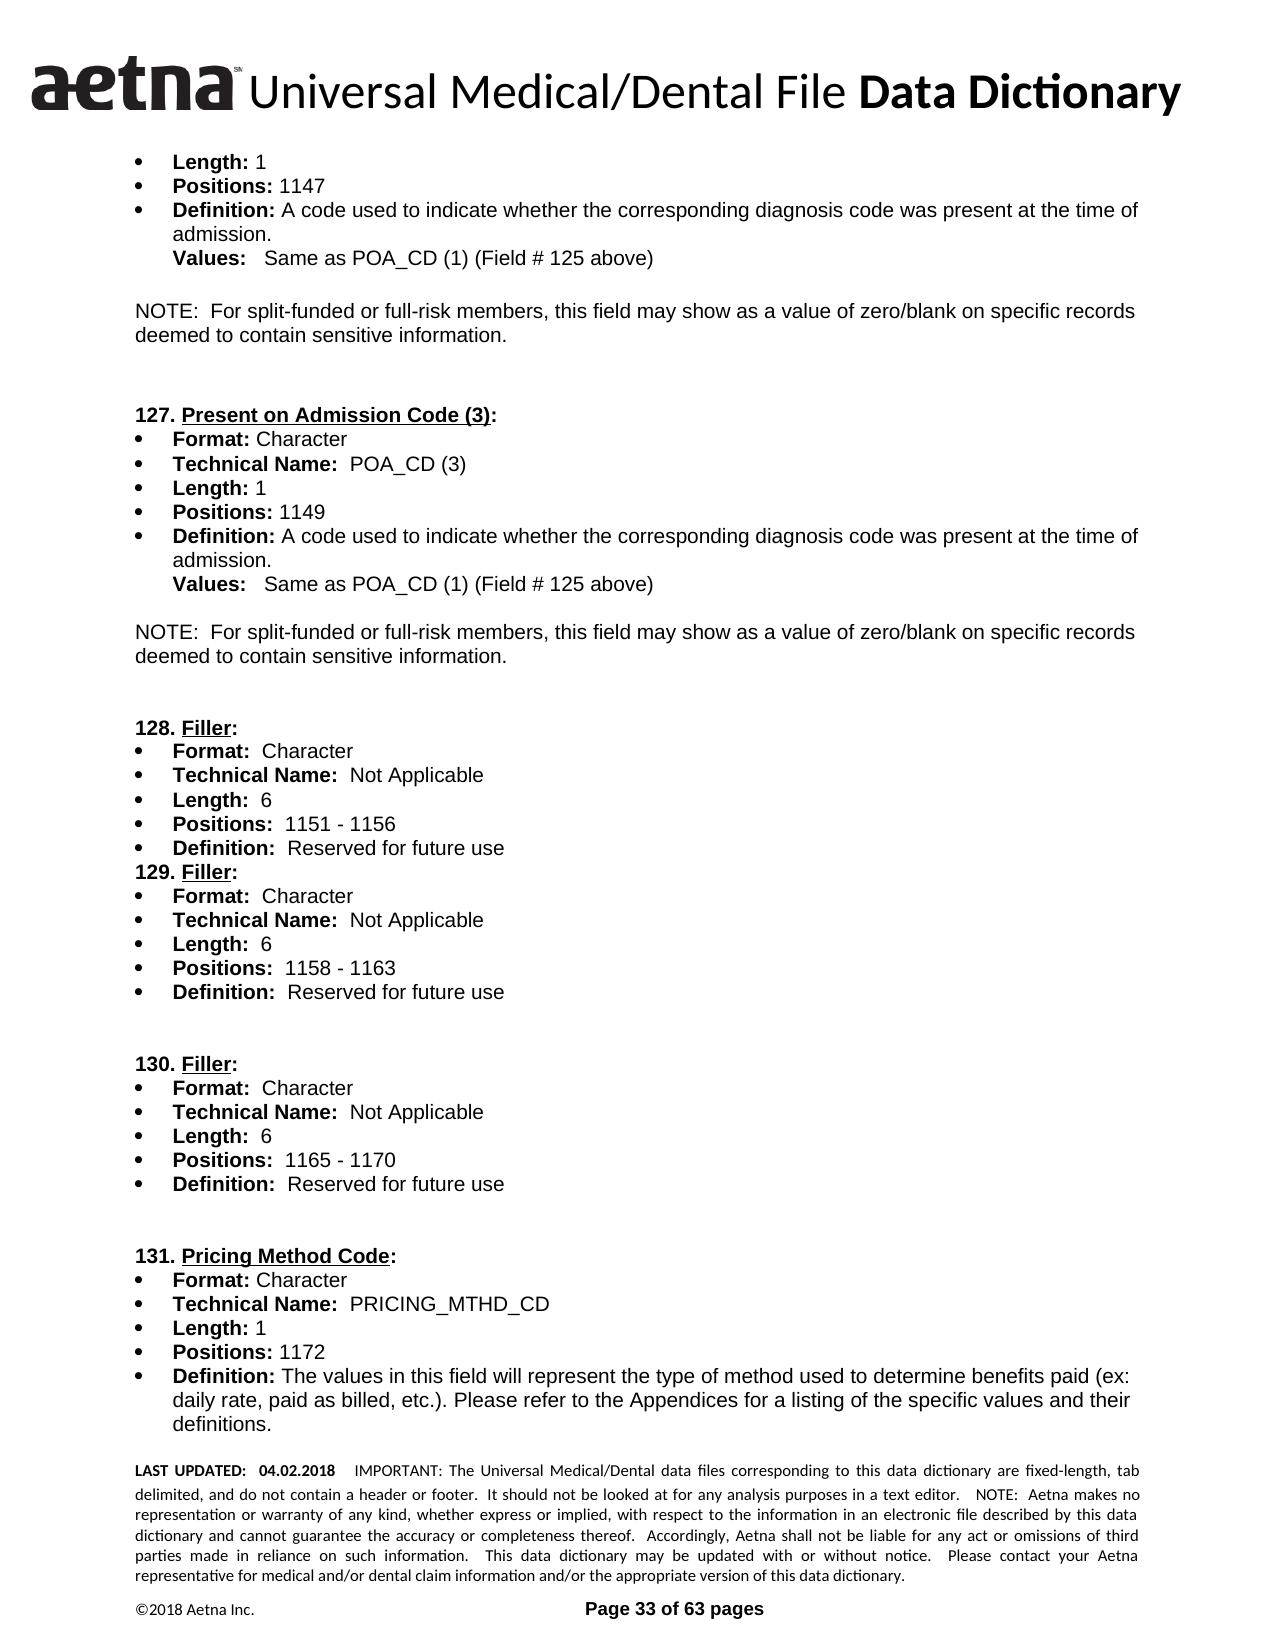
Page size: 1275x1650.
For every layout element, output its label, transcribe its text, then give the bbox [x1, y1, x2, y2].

list Length: 6 [135, 1124, 1140, 1148]
list Definition: Reserved for future use [135, 836, 1140, 859]
list Length: 6 [135, 787, 1140, 811]
list Definition: A code used to indicate whether the corresponding diagnosis code was present at the time of admission. [135, 523, 1140, 572]
list Format: Character [135, 739, 1140, 763]
text 130. Filler: [135, 1052, 1140, 1076]
text 127. Present on Admission Code (3): [135, 403, 1140, 427]
text Values: Same as POA_CD (1) (Field # 125 above) [172, 246, 1140, 270]
list Format: Character [135, 883, 1140, 908]
list Positions: 1165 - 1170 [135, 1148, 1140, 1172]
text 129. Filler: [135, 859, 1140, 883]
list Technical Name: Not Applicable [135, 908, 1140, 932]
text 128. Filler: [135, 715, 1140, 739]
list Technical Name: POA_CD (3) [135, 451, 1140, 475]
list Length: 1 [135, 150, 1140, 174]
list Technical Name: Not Applicable [135, 763, 1140, 787]
list Positions: 1151 - 1156 [135, 811, 1140, 836]
text 131. Pricing Method Code: [135, 1244, 1140, 1268]
list Format: Character [135, 1076, 1140, 1100]
list Positions: 1147 [135, 174, 1140, 198]
list Technical Name: Not Applicable [135, 1100, 1140, 1124]
list Positions: 1158 - 1163 [135, 956, 1140, 980]
list Format: Character [135, 1268, 1140, 1292]
list Positions: 1149 [135, 499, 1140, 523]
list Definition: Reserved for future use [135, 980, 1140, 1004]
list Length: 1 [135, 1316, 1140, 1340]
list Definition: The values in this field will represent the type of method used to determine benefits paid (ex: daily rate, paid as billed, etc.). Please refer to the Appendices for a listing of the specific values and their definitions. [135, 1364, 1140, 1436]
list Format: Character [135, 427, 1140, 451]
list Length: 1 [135, 475, 1140, 499]
text Values: Same as POA_CD (1) (Field # 125 above) [172, 572, 1140, 596]
list Positions: 1172 [135, 1340, 1140, 1364]
list Definition: A code used to indicate whether the corresponding diagnosis code was present at the time of admission. [135, 198, 1140, 246]
list Definition: Reserved for future use [135, 1172, 1140, 1196]
list Technical Name: PRICING_MTHD_CD [135, 1292, 1140, 1316]
list Length: 6 [135, 932, 1140, 956]
